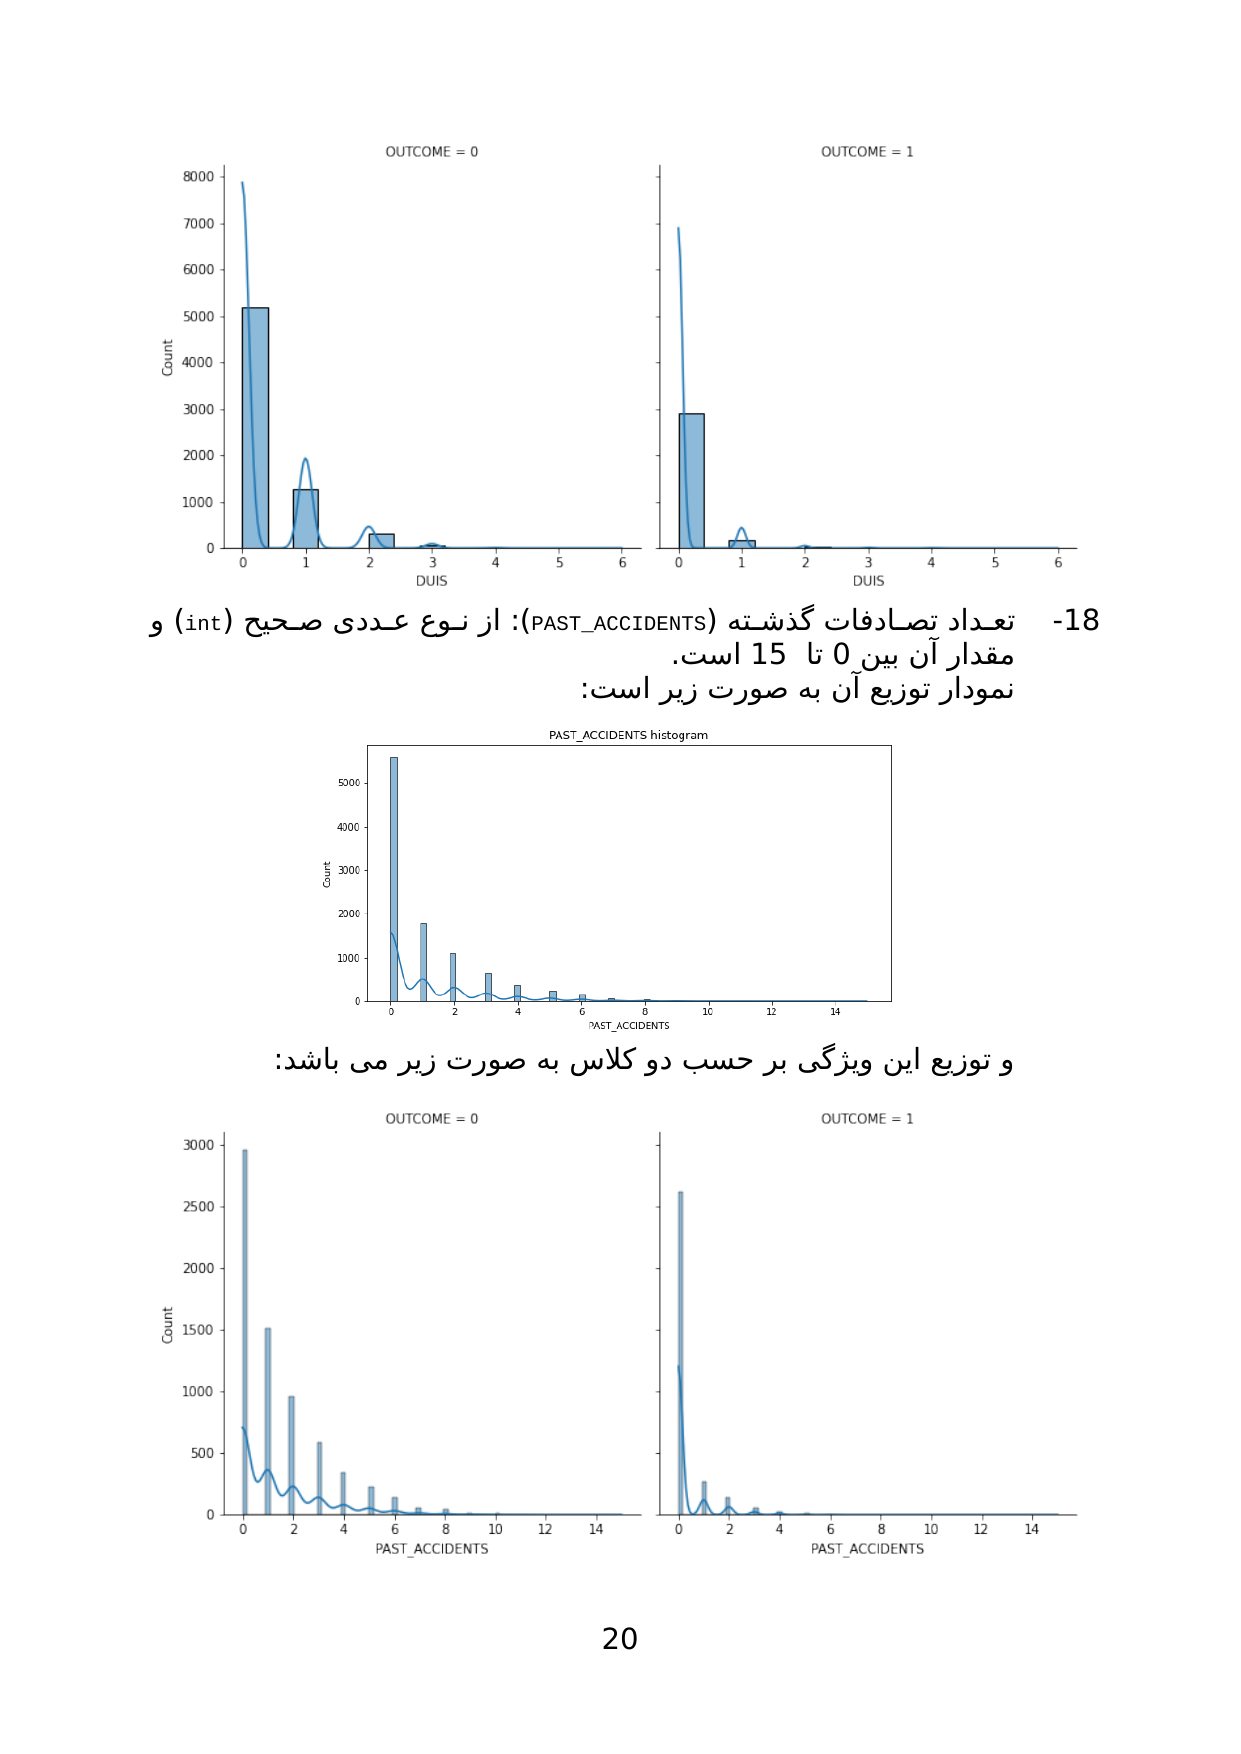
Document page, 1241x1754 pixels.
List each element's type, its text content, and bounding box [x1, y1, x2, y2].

list نمودار توزیع آن به صورت زیر است: [150, 671, 1015, 705]
picture [150, 1100, 1090, 1571]
text و توزیع این ویژگی بر حسب دو کلاس به صورت زیر می باشد: [150, 1042, 1090, 1076]
list تعداد تصادفات گذشته (PAST_ACCIDENTS): از نوع عددی صحیح (int) و مقدار آن بین 0 تا 15 است. [150, 603, 1053, 671]
picture [282, 705, 958, 1043]
picture [150, 132, 1090, 603]
